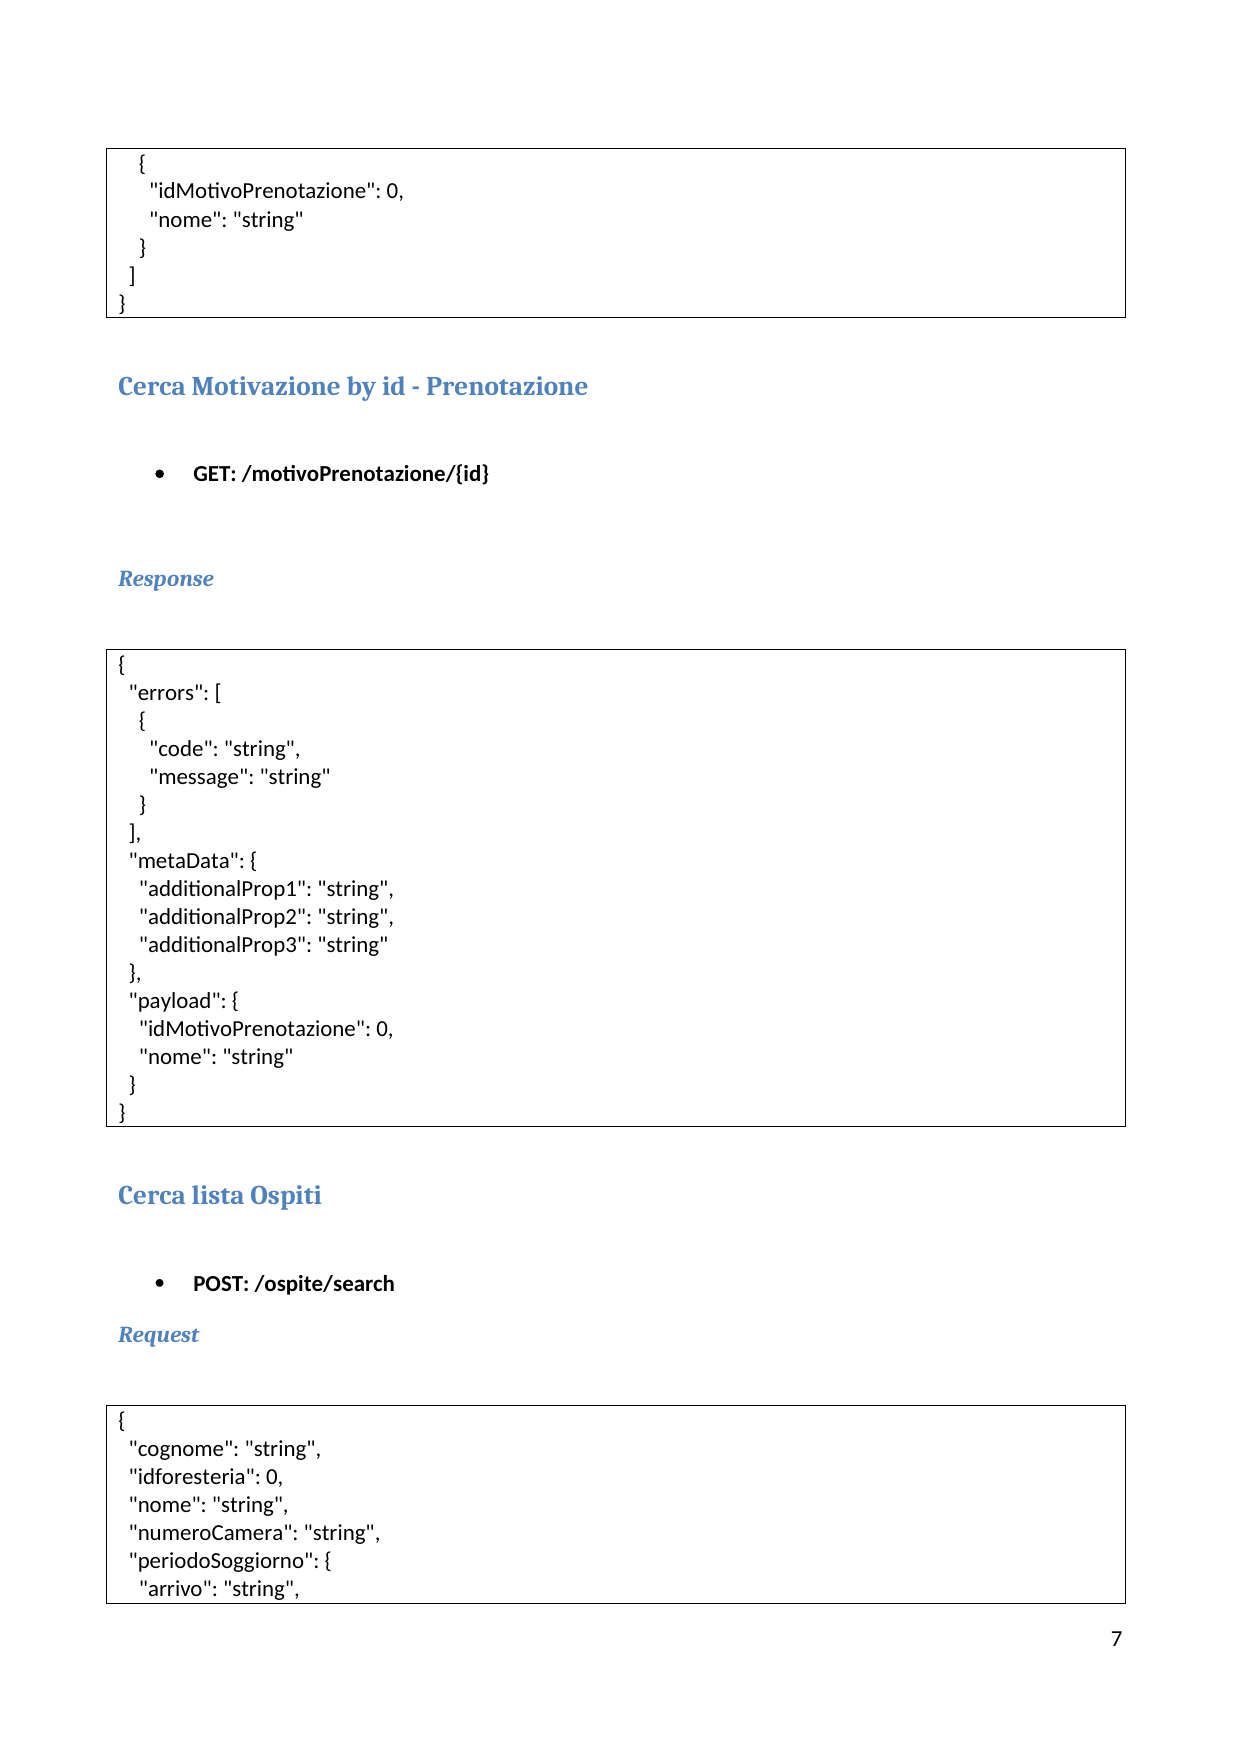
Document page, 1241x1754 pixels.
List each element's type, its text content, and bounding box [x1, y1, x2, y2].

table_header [107, 1406, 1125, 1602]
list GET: /motivoPrenotazione/{id} [156, 459, 1122, 488]
subtitle Cerca Motivazione by id - Prenotazione [118, 371, 1122, 402]
table_header { "errors": [ { "code": "string", "message": "string" } ], "metaData": { "additionalProp1": "string", "additionalProp2": "string", "additionalProp3": "string" }, "payload": { "idMotivoPrenotazione": 0, "nome": "string" } } [107, 650, 1125, 1126]
list POST: /ospite/search [156, 1269, 1122, 1297]
subtitle Request [118, 1322, 1122, 1348]
subtitle Response [118, 566, 1122, 592]
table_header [107, 149, 1125, 317]
subtitle Cerca lista Ospiti [118, 1180, 1122, 1211]
